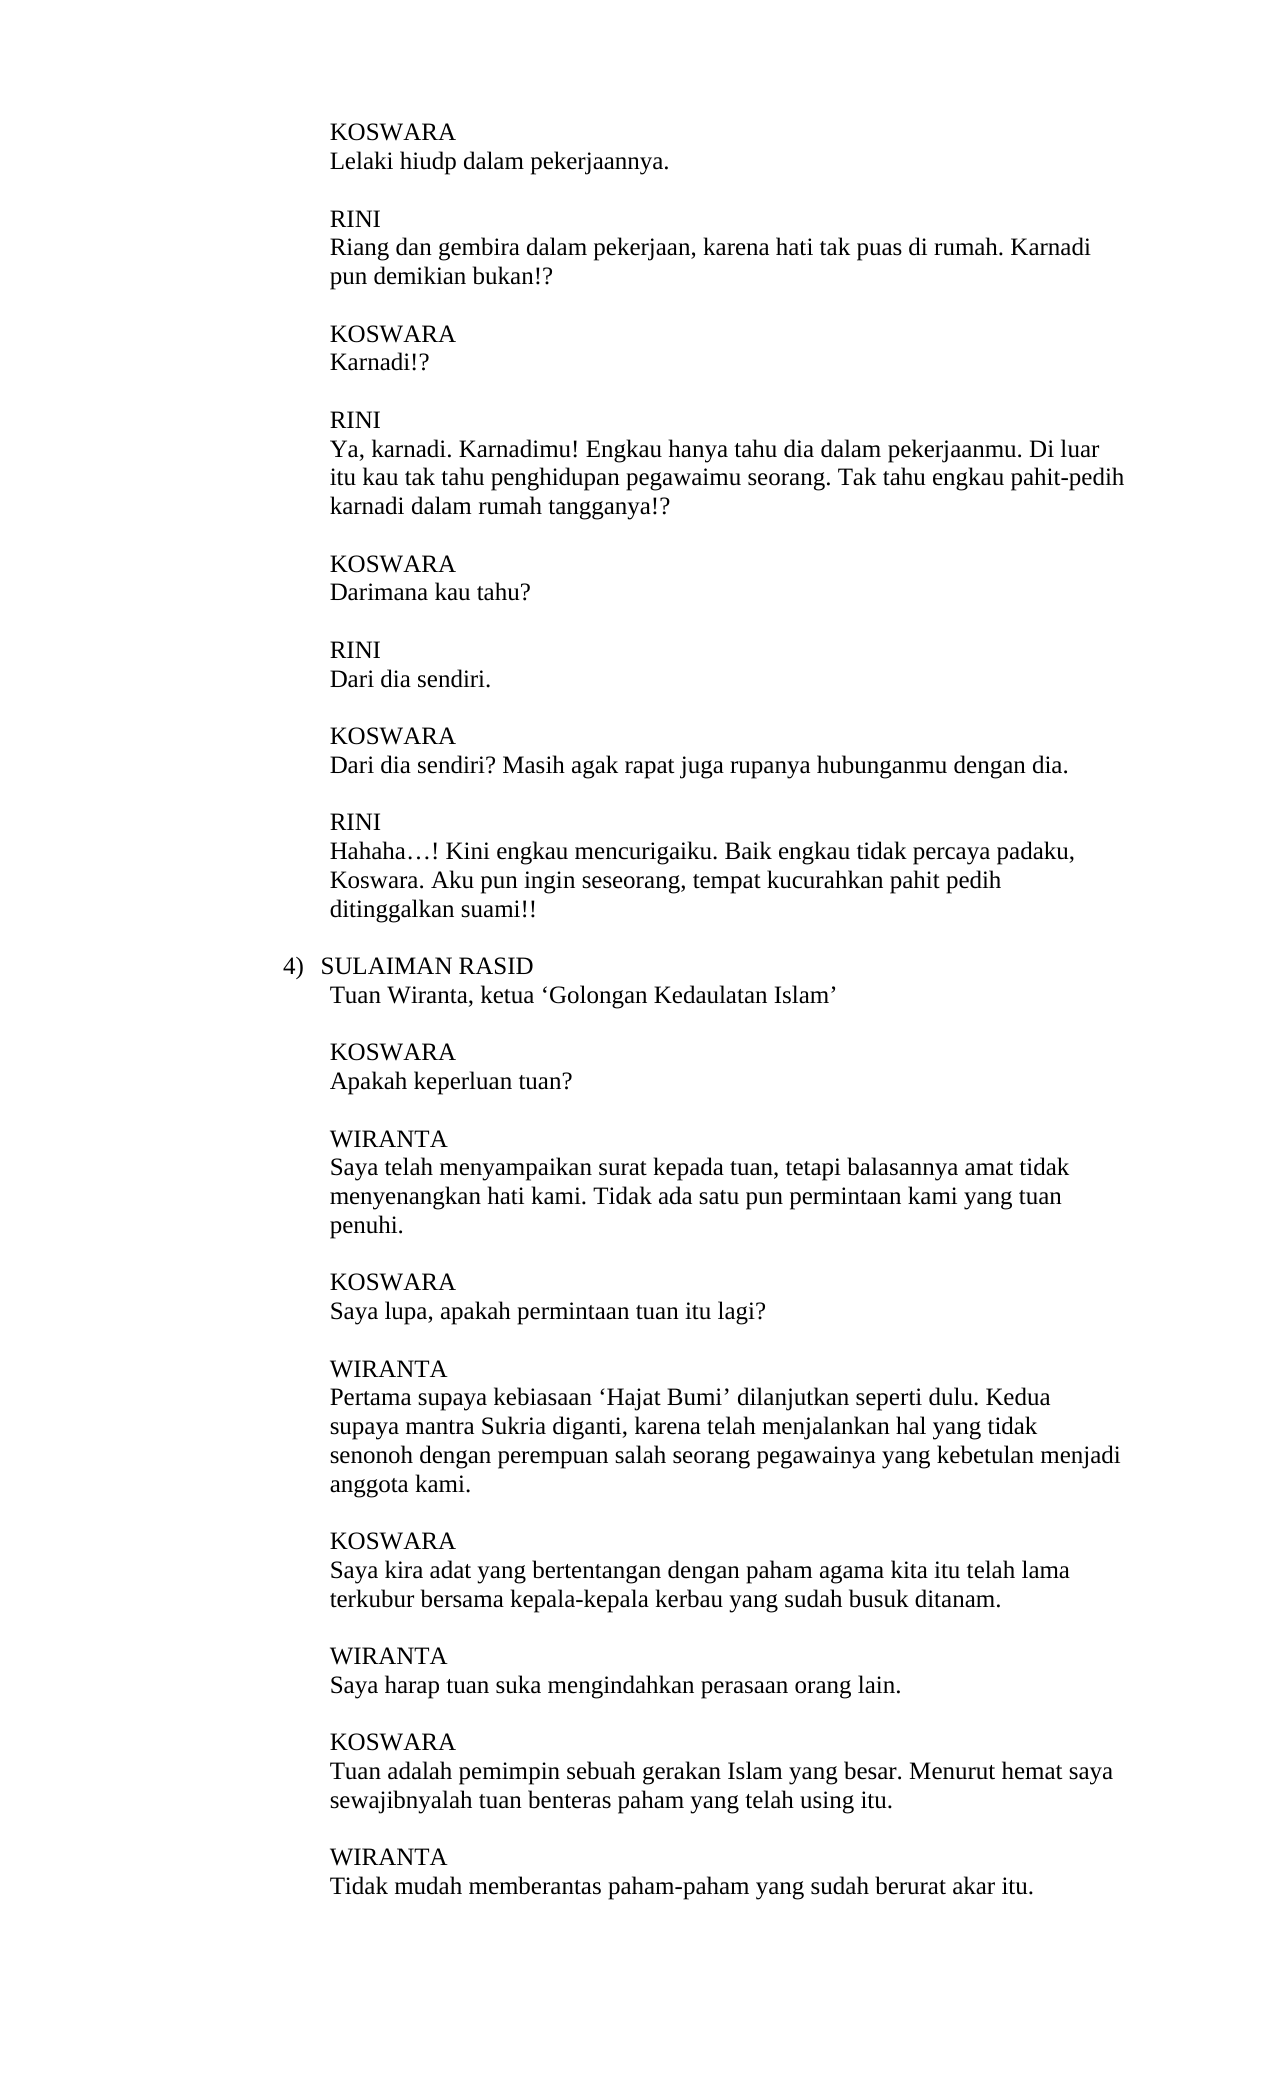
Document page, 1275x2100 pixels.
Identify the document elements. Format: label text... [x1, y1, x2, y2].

list Tidak mudah memberantas paham-paham yang sudah berurat akar itu. [329, 1871, 1125, 1900]
list Riang dan gembira dalam pekerjaan, karena hati tak puas di rumah. Karnadi pun demikian bukan!? [329, 232, 1125, 290]
list RINI [329, 635, 1125, 664]
list KOSWARA [329, 721, 1125, 750]
list KOSWARA [329, 1727, 1125, 1756]
list Saya lupa, apakah permintaan tuan itu lagi? [329, 1296, 1125, 1325]
list KOSWARA [329, 549, 1125, 577]
list Saya harap tuan suka mengindahkan perasaan orang lain. [329, 1670, 1125, 1699]
list KOSWARA [329, 1526, 1125, 1555]
list Tuan Wiranta, ketua ‘Golongan Kedaulatan Islam’ [329, 980, 1125, 1009]
list WIRANTA [329, 1354, 1125, 1382]
list Pertama supaya kebiasaan ‘Hajat Bumi’ dilanjutkan seperti dulu. Kedua supaya mantra Sukria diganti, karena telah menjalankan hal yang tidak senonoh dengan perempuan salah seorang pegawainya yang kebetulan menjadi anggota kami. [329, 1382, 1125, 1497]
list Tuan adalah pemimpin sebuah gerakan Islam yang besar. Menurut hemat saya sewajibnyalah tuan benteras paham yang telah using itu. [329, 1756, 1125, 1814]
list Karnadi!? [329, 347, 1125, 376]
list KOSWARA [329, 117, 1125, 146]
list Saya kira adat yang bertentangan dengan paham agama kita itu telah lama terkubur bersama kepala-kepala kerbau yang sudah busuk ditanam. [329, 1555, 1125, 1612]
list Hahaha…! Kini engkau mencurigaiku. Baik engkau tidak percaya padaku, Koswara. Aku pun ingin seseorang, tempat kucurahkan pahit pedih ditinggalkan suami!! [329, 836, 1125, 922]
list Saya telah menyampaikan surat kepada tuan, tetapi balasannya amat tidak menyenangkan hati kami. Tidak ada satu pun permintaan kami yang tuan penuhi. [329, 1152, 1125, 1239]
list RINI [329, 405, 1125, 434]
list KOSWARA [329, 1037, 1125, 1066]
list Lelaki hiudp dalam pekerjaannya. [329, 146, 1125, 175]
list KOSWARA [329, 319, 1125, 347]
list Dari dia sendiri? Masih agak rapat juga rupanya hubunganmu dengan dia. [329, 750, 1125, 779]
list RINI [329, 807, 1125, 836]
list Apakah keperluan tuan? [329, 1066, 1125, 1095]
list Darimana kau tahu? [329, 577, 1125, 606]
list WIRANTA [329, 1641, 1125, 1670]
list Dari dia sendiri. [329, 664, 1125, 692]
list KOSWARA [329, 1267, 1125, 1296]
list WIRANTA [329, 1842, 1125, 1871]
list RINI [329, 204, 1125, 232]
list SULAIMAN RASID [283, 951, 1125, 980]
list Ya, karnadi. Karnadimu! Engkau hanya tahu dia dalam pekerjaanmu. Di luar itu kau tak tahu penghidupan pegawaimu seorang. Tak tahu engkau pahit-pedih karnadi dalam rumah tangganya!? [329, 434, 1125, 520]
list WIRANTA [329, 1124, 1125, 1152]
